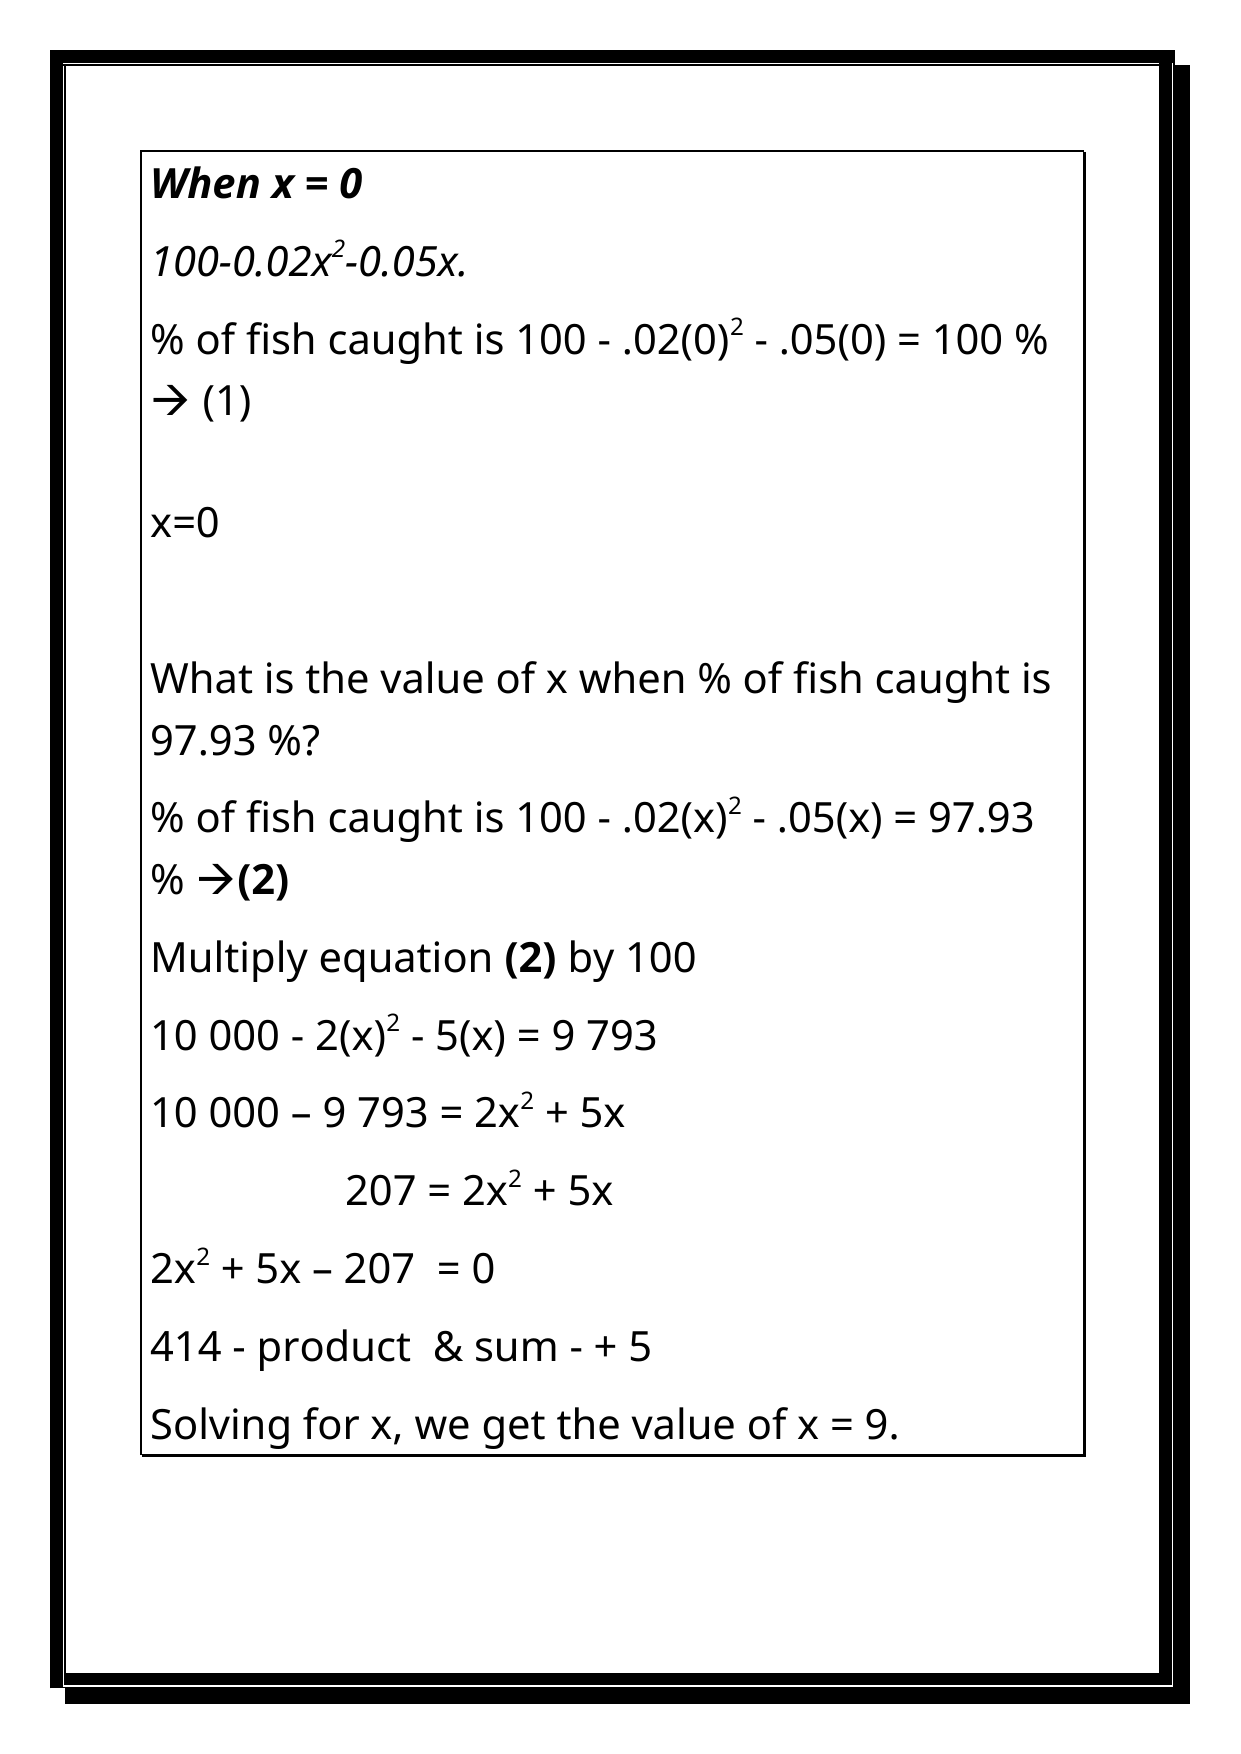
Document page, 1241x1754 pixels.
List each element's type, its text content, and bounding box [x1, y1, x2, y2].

text 414 - product & sum - + 5 [142, 1313, 1083, 1374]
text 100-0.02x2-0.05x. [142, 228, 1083, 288]
text % of fish caught is 100 - .02(0)2 - .05(0) = 100 % (1) x=0 [142, 306, 1083, 550]
text 10 000 – 9 793 = 2x2 + 5x [142, 1079, 1083, 1140]
text 10 000 - 2(x)2 - 5(x) = 9 793 [142, 1002, 1083, 1062]
text 207 = 2x2 + 5x [142, 1157, 1083, 1218]
text % of fish caught is 100 - .02(x)2 - .05(x) = 97.93 % (2) [142, 784, 1083, 906]
text What is the value of x when % of fish caught is 97.93 %? [142, 645, 1083, 767]
text When x = 0 [142, 152, 1083, 210]
text 2x2 + 5x – 207 = 0 [142, 1235, 1083, 1296]
text Multiply equation (2) by 100 [142, 924, 1083, 984]
text Solving for x, we get the value of x = 9. [142, 1391, 1083, 1454]
